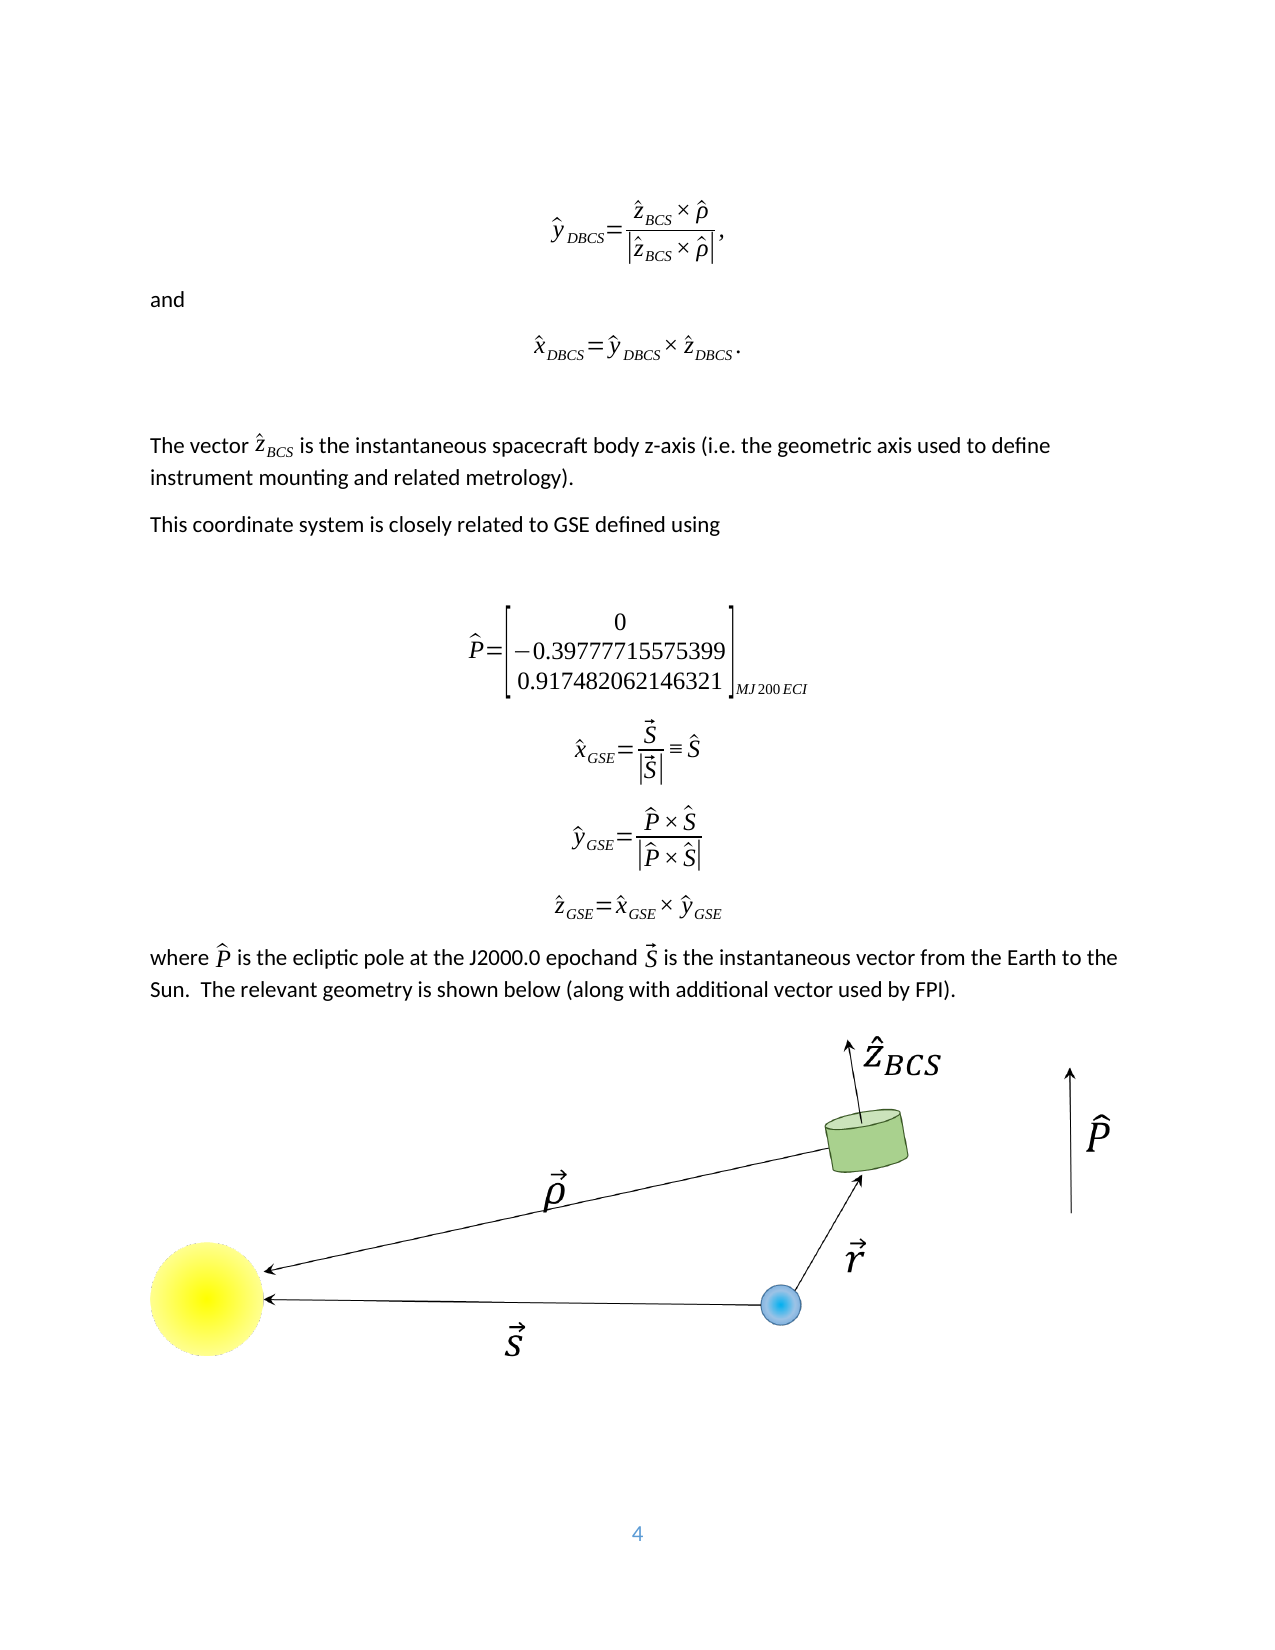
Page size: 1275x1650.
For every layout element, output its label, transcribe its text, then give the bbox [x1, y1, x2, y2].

picture [150, 1021, 1125, 1372]
text and [150, 285, 1125, 313]
text This coordinate system is closely related to GSE defined using [150, 510, 1125, 538]
text where is the ecliptic pole at the J2000.0 epochand is the instantaneous vector from the Earth to the Sun. The relevant geometry is shown below (along with additional vector used by FPI). [150, 942, 1125, 1003]
text The vector is the instantaneous spacecraft body z-axis (i.e. the geometric axis used to define instrument mounting and related metrology). [150, 429, 1125, 491]
